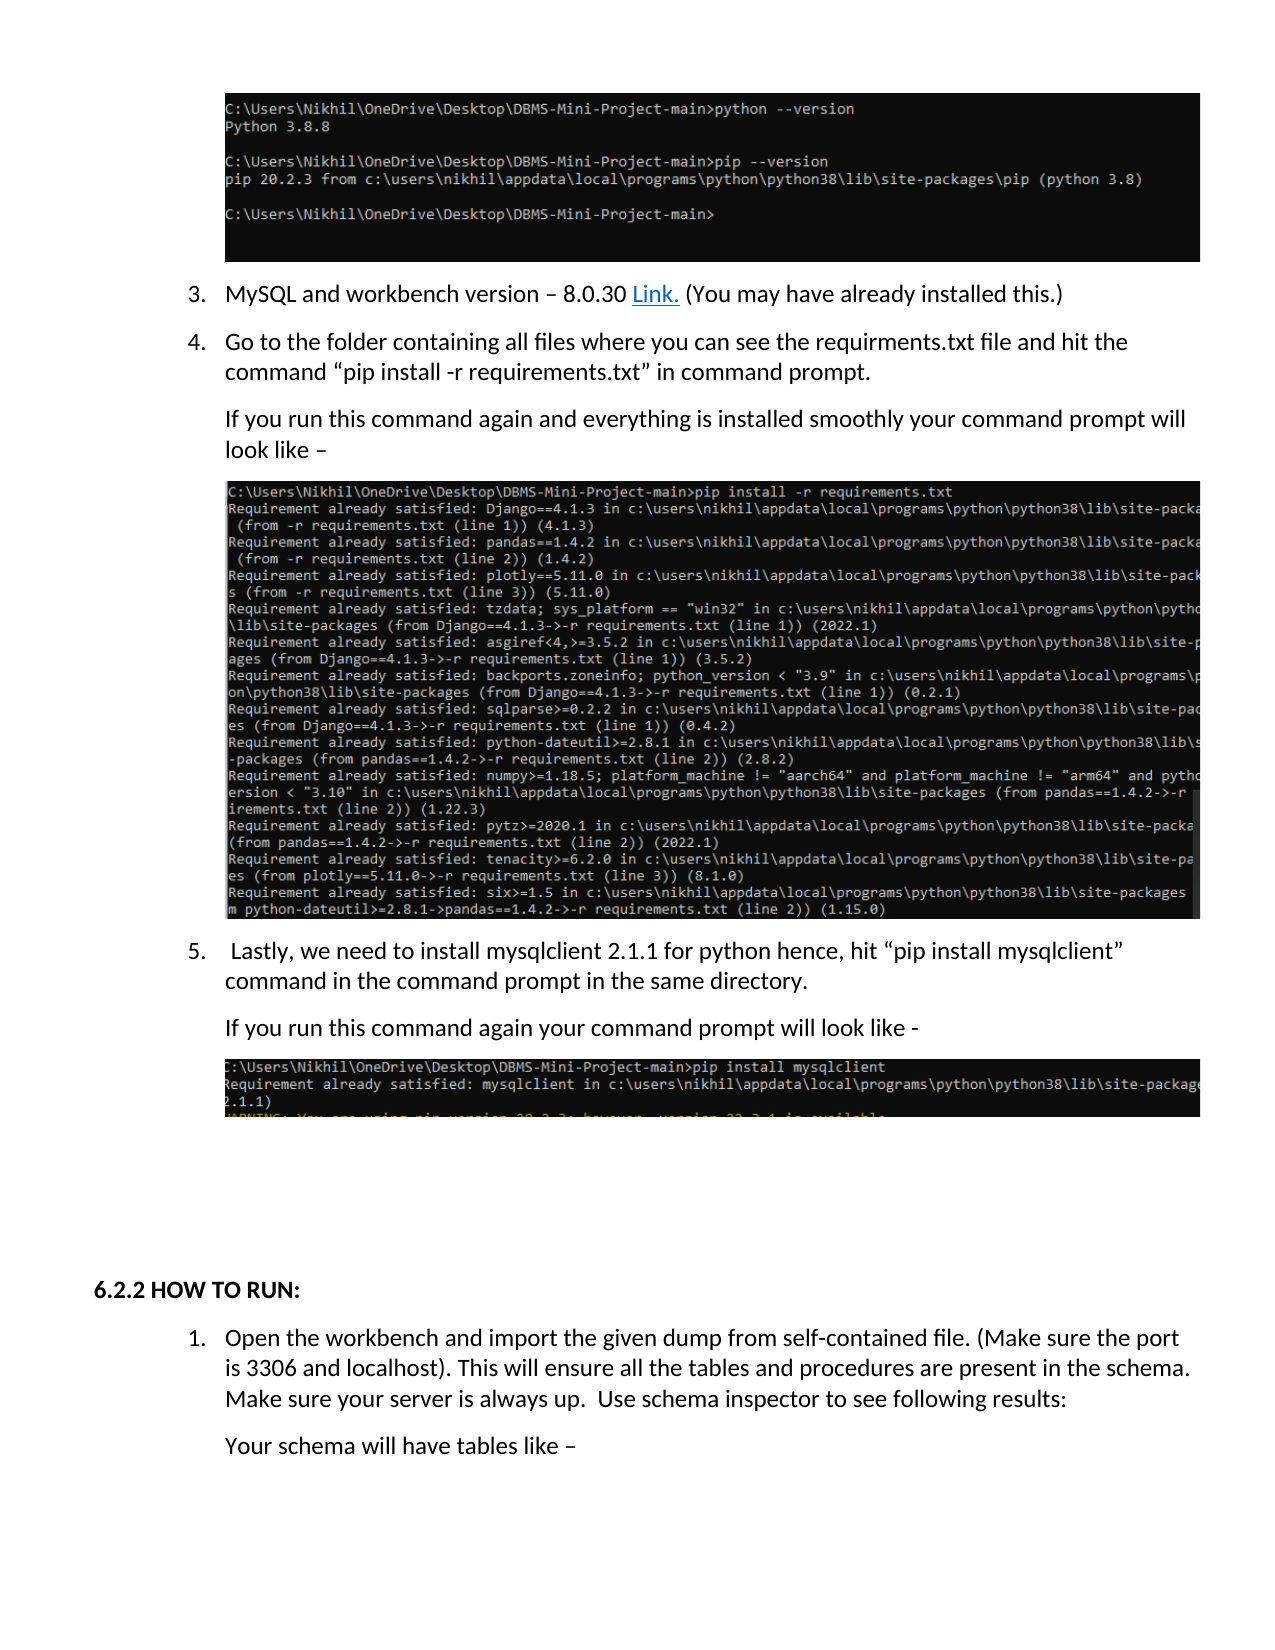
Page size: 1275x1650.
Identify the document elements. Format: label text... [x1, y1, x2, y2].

text If you run this command again your command prompt will look like - [225, 1012, 1200, 1043]
picture [225, 481, 1200, 919]
text Your schema will have tables like – [225, 1430, 1200, 1461]
list Lastly, we need to install mysqlclient 2.1.1 for python hence, hit “pip install mysqlclient” command in the command prompt in the same directory. [187, 935, 1200, 996]
list Open the workbench and import the given dump from self-contained file. (Make sure the port is 3306 and localhost). This will ensure all the tables and procedures are present in the schema. Make sure your server is always up. Use schema inspector to see following results: [187, 1322, 1200, 1413]
text 6.2.2 HOW TO RUN: [94, 1274, 1200, 1305]
picture [225, 93, 1200, 262]
list MySQL and workbench version – 8.0.30 Link. (You may have already installed this.) [187, 278, 1200, 309]
picture [225, 1059, 1200, 1117]
text If you run this command again and everything is installed smoothly your command prompt will look like – [225, 403, 1200, 464]
list Go to the folder containing all files where you can see the requirments.txt file and hit the command “pip install -r requirements.txt” in command prompt. [187, 326, 1200, 387]
